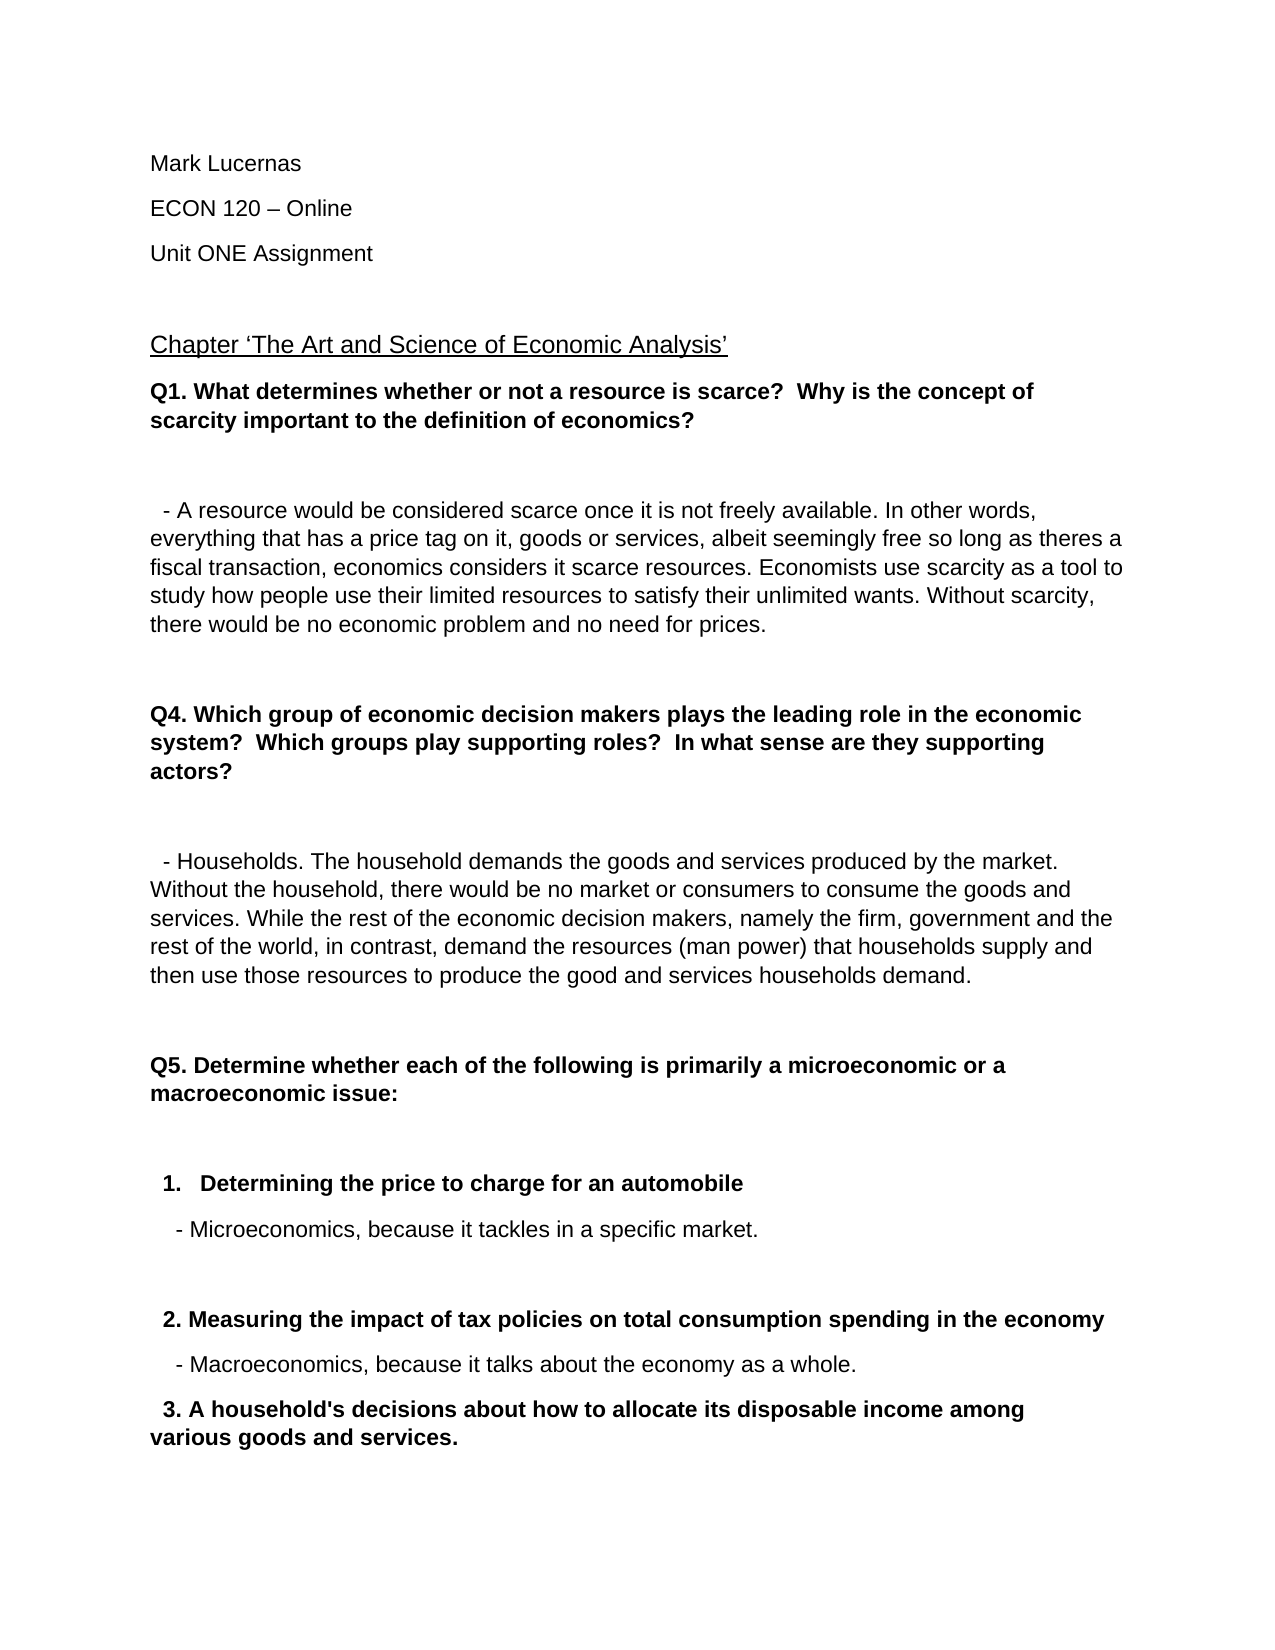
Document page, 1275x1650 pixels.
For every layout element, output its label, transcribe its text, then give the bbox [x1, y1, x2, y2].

text 2. Measuring the impact of tax policies on total consumption spending in the economy [150, 1306, 1125, 1332]
text Unit ONE Assignment [150, 240, 1125, 267]
text - Macroeconomics, because it talks about the economy as a whole. [150, 1351, 1125, 1377]
text Mark Lucernas [150, 150, 1125, 176]
text Q1. What determines whether or not a resource is scarce? Why is the concept of scarcity important to the definition of economics? [150, 378, 1125, 433]
text - Households. The household demands the goods and services produced by the market. Without the household, there would be no market or consumers to consume the goods and services. While the rest of the economic decision makers, namely the firm, government and the rest of the world, in contrast, demand the resources (man power) that households supply and then use those resources to produce the good and services households demand. [150, 848, 1125, 988]
list Determining the price to charge for an automobile [162, 1170, 1125, 1197]
text - Microeconomics, because it tackles in a specific market. [150, 1216, 1125, 1242]
text 3. A household's decisions about how to allocate its disposable income among various goods and services. [150, 1396, 1125, 1451]
text Q4. Which group of economic decision makers plays the leading role in the economic system? Which groups play supporting roles? In what sense are they supporting actors? [150, 701, 1125, 784]
text ECON 120 – Online [150, 195, 1125, 221]
text Q5. Determine whether each of the following is primarily a microeconomic or a macroeconomic issue: [150, 1052, 1125, 1107]
text Chapter ‘The Art and Science of Economic Analysis’ [150, 330, 1125, 359]
text - A resource would be considered scarce once it is not freely available. In other words, everything that has a price tag on it, goods or services, albeit seemingly free so long as theres a fiscal transaction, economics considers it scarce resources. Economists use scarcity as a tool to study how people use their limited resources to satisfy their unlimited wants. Without scarcity, there would be no economic problem and no need for prices. [150, 497, 1125, 637]
